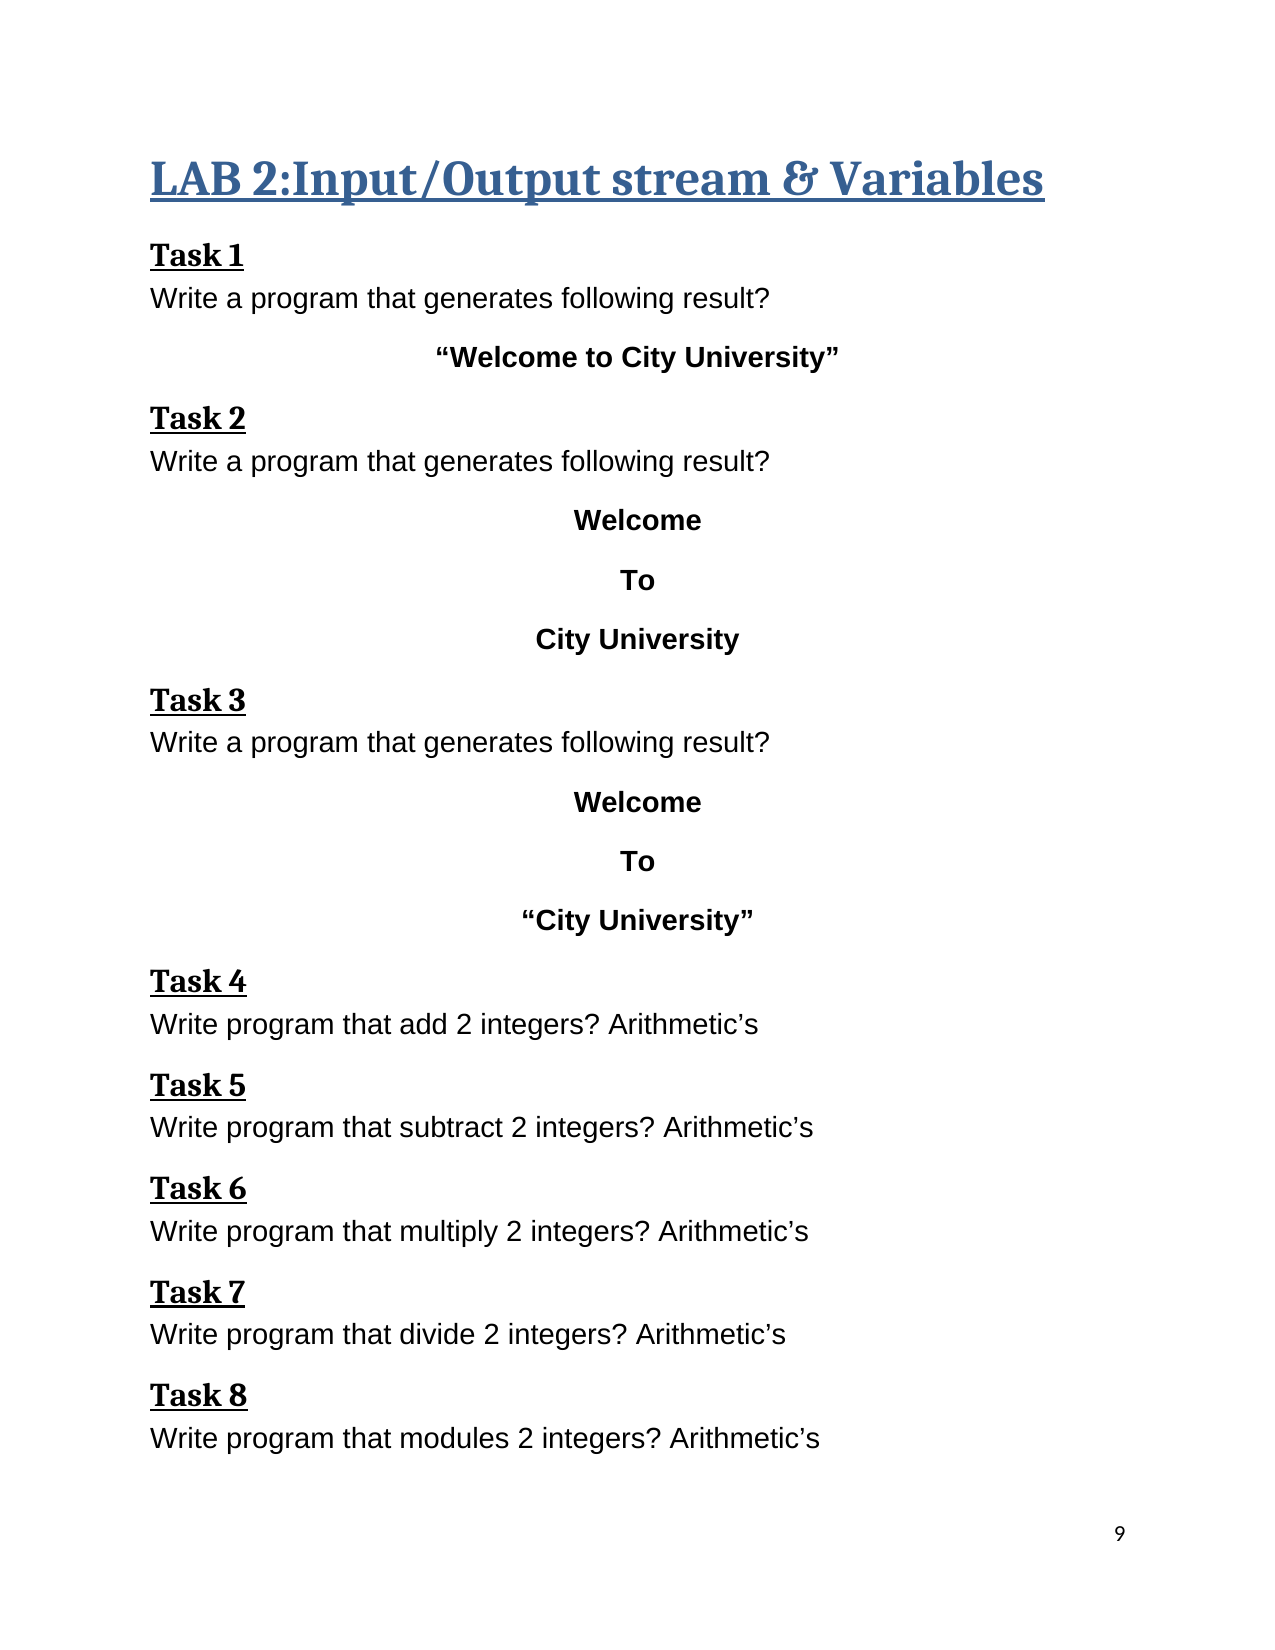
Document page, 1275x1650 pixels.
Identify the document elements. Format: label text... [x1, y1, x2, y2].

text “Welcome to City University” [150, 340, 1125, 374]
text Write program that add 2 integers? Arithmetic’s [150, 1007, 1125, 1040]
subtitle Task 2 [150, 400, 1125, 438]
text Welcome [150, 503, 1125, 537]
subtitle Task 3 [150, 681, 1125, 719]
text To [150, 562, 1125, 596]
subtitle Task 4 [150, 963, 1125, 1001]
subtitle Task 8 [150, 1377, 1125, 1415]
subtitle Task 5 [150, 1066, 1125, 1104]
text Write a program that generates following result? [150, 281, 1125, 314]
text Write a program that generates following result? [150, 444, 1125, 477]
text Write program that multiply 2 integers? Arithmetic’s [150, 1214, 1125, 1247]
text To [150, 844, 1125, 878]
text Write program that subtract 2 integers? Arithmetic’s [150, 1110, 1125, 1144]
text Welcome [150, 785, 1125, 818]
text Write program that modules 2 integers? Arithmetic’s [150, 1421, 1125, 1454]
text City University [150, 622, 1125, 655]
subtitle LAB 2:Input/Output stream & Variables [150, 150, 1125, 207]
subtitle Task 1 [150, 237, 1125, 275]
subtitle Task 6 [150, 1170, 1125, 1208]
text Write a program that generates following result? [150, 725, 1125, 759]
text Write program that divide 2 integers? Arithmetic’s [150, 1317, 1125, 1351]
subtitle Task 7 [150, 1273, 1125, 1311]
text “City University” [150, 903, 1125, 937]
